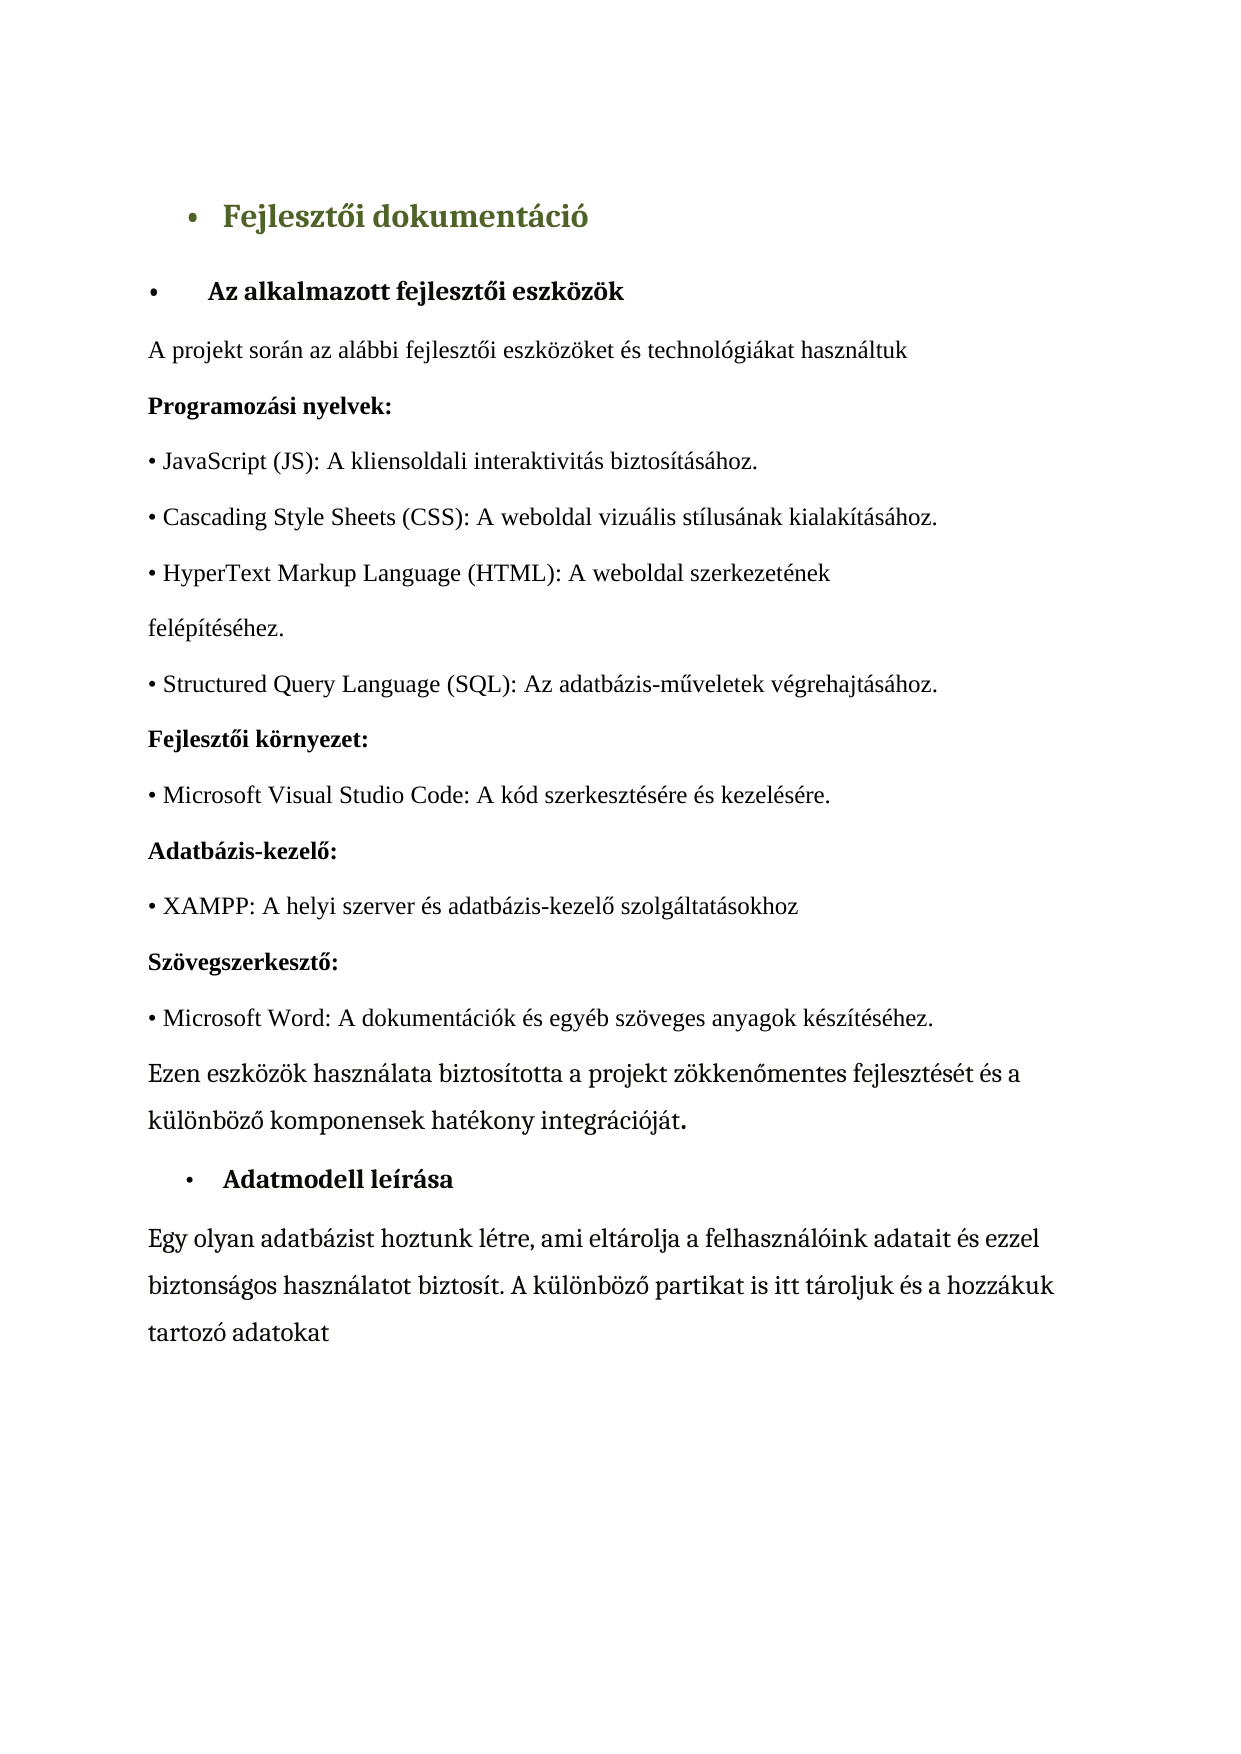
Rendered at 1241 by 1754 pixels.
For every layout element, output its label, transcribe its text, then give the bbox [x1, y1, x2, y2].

text A projekt során az alábbi fejlesztői eszközöket és technológiákat használtuk [148, 335, 1093, 364]
text Adatbázis-kezelő: [148, 836, 1093, 864]
text Fejlesztői környezet: [148, 724, 1093, 753]
text • XAMPP: A helyi szerver és adatbázis-kezelő szolgáltatásokhoz [148, 891, 1093, 920]
text • Structured Query Language (SQL): Az adatbázis-műveletek végrehajtásához. [148, 669, 1093, 698]
text felépítéséhez. [148, 613, 1093, 642]
text • Microsoft Word: A dokumentációk és egyéb szöveges anyagok készítéséhez. [148, 1003, 1093, 1031]
text • JavaScript (JS): A kliensoldali interaktivitás biztosításához. [148, 446, 1093, 475]
text • HyperText Markup Language (HTML): A weboldal szerkezetének [148, 558, 1093, 586]
text • Cascading Style Sheets (CSS): A weboldal vizuális stílusának kialakításához. [148, 502, 1093, 531]
list Adatmodell leírása [185, 1164, 1093, 1195]
text Ezen eszközök használata biztosította a projekt zökkenőmentes fejlesztését és a különböző komponensek hatékony integrációját. [148, 1058, 1093, 1136]
list Az alkalmazott fejlesztői eszközök [148, 276, 1093, 307]
text Szövegszerkesztő: [148, 947, 1093, 976]
list Fejlesztői dokumentáció [185, 198, 1093, 236]
text • Microsoft Visual Studio Code: A kód szerkesztésére és kezelésére. [148, 780, 1093, 809]
text Programozási nyelvek: [148, 391, 1093, 419]
text Egy olyan adatbázist hoztunk létre, ami eltárolja a felhasználóink adatait és ezzel biztonságos használatot biztosít. A különböző partikat is itt tároljuk és a hozzákuk tartozó adatokat [148, 1223, 1093, 1348]
